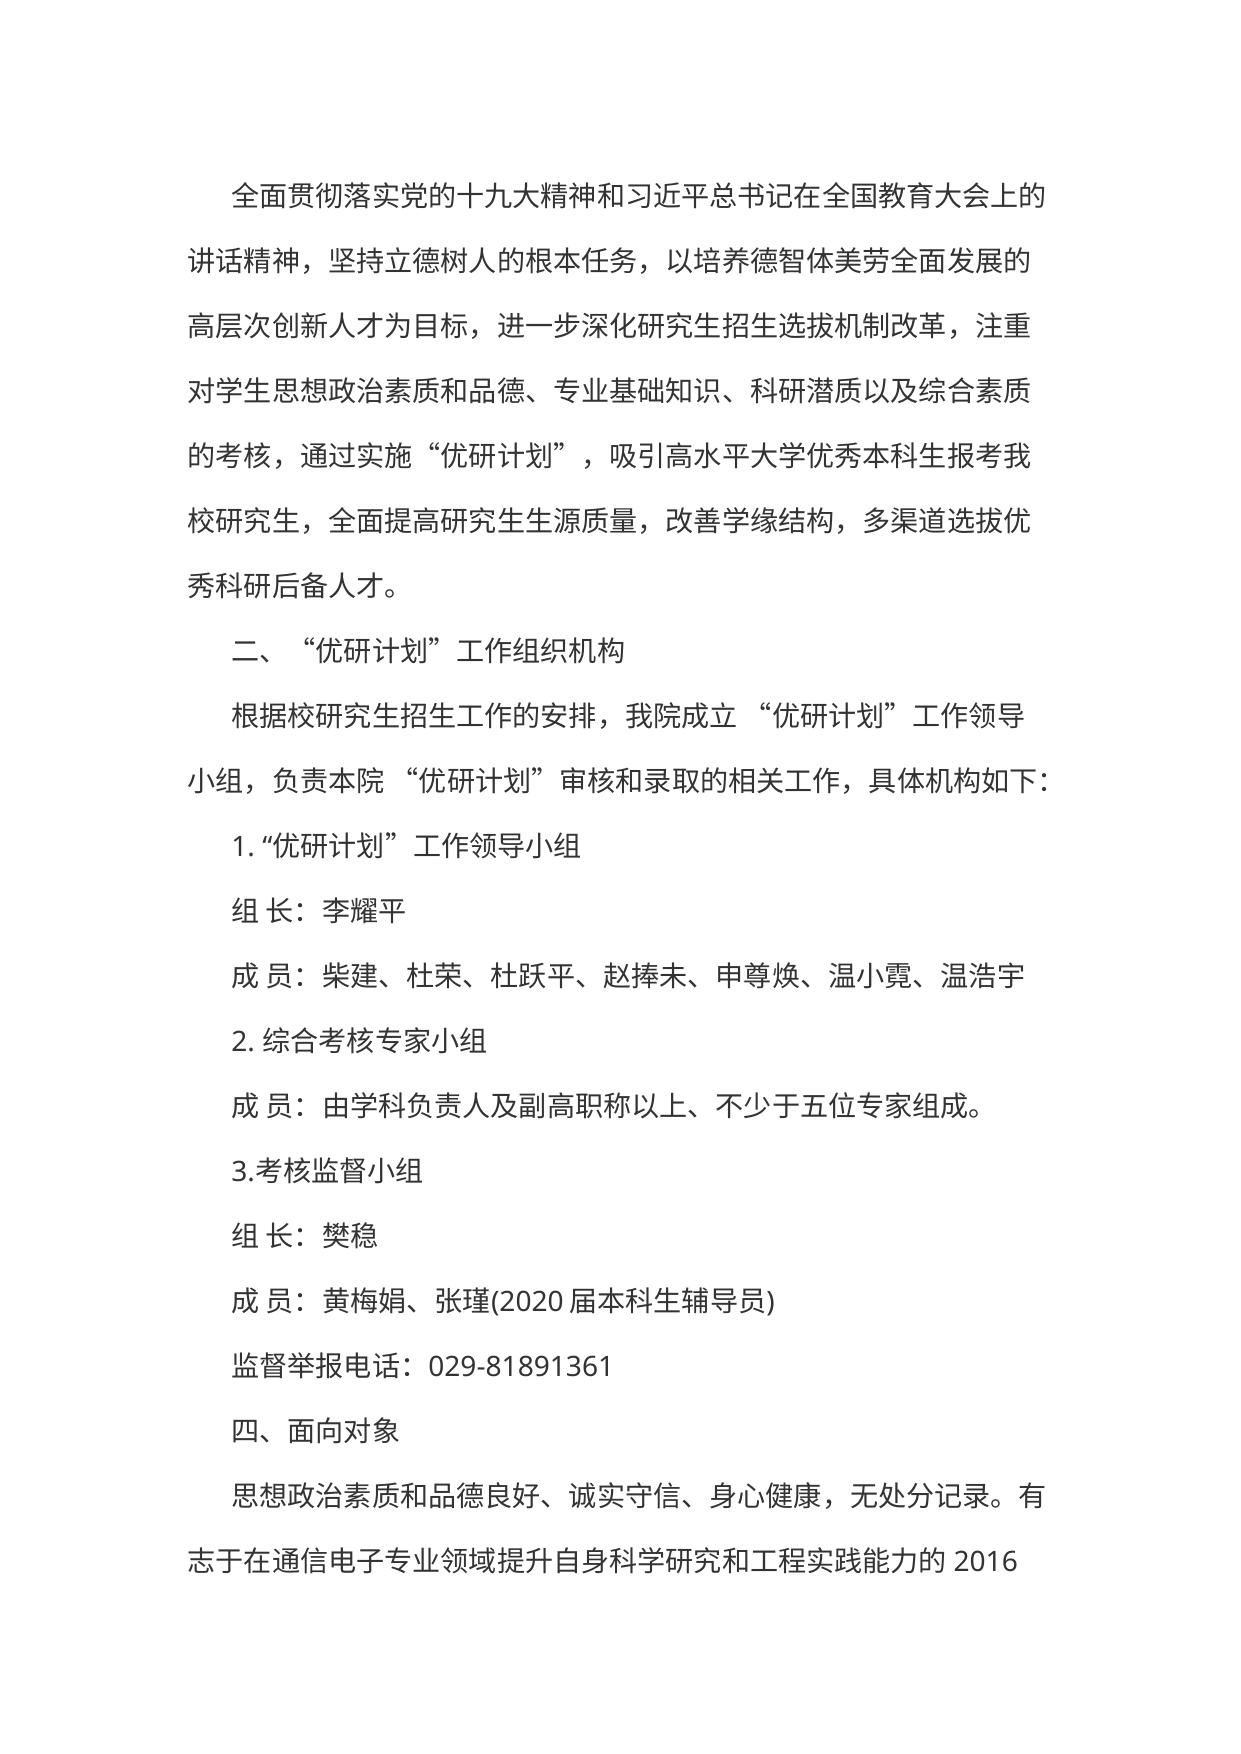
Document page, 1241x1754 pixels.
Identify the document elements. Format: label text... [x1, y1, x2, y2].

text 成 员：黄梅娟、张瑾(2020届本科生辅导员) [187, 1267, 1053, 1332]
text 成 员：由学科负责人及副高职称以上、不少于五位专家组成。 [187, 1072, 1053, 1137]
text 成 员：柴建、杜荣、杜跃平、赵捧未、申尊焕、温小霓、温浩宇 [187, 942, 1053, 1007]
text 全面贯彻落实党的十九大精神和习近平总书记在全国教育大会上的讲话精神，坚持立德树人的根本任务，以培养德智体美劳全面发展的高层次创新人才为目标，进一步深化研究生招生选拔机制改革，注重对学生思想政治素质和品德、专业基础知识、科研潜质以及综合素质的考核，通过实施“优研计划”，吸引高水平大学优秀本科生报考我校研究生，全面提高研究生生源质量，改善学缘结构，多渠道选拔优秀科研后备人才。 [187, 162, 1053, 617]
text 2. 综合考核专家小组 [187, 1007, 1053, 1072]
text 二、“优研计划”工作组织机构 [187, 617, 1053, 682]
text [187, 1462, 1053, 1592]
text 监督举报电话：029-81891361 [187, 1332, 1053, 1397]
text 四、面向对象 [187, 1397, 1053, 1462]
text 组 长：李耀平 [187, 877, 1053, 942]
text 组 长：樊稳 [187, 1202, 1053, 1267]
text 1. “优研计划”工作领导小组 [187, 812, 1053, 877]
text 根据校研究生招生工作的安排，我院成立 “优研计划”工作领导小组，负责本院 “优研计划”审核和录取的相关工作，具体机构如下： [187, 682, 1053, 812]
text 3.考核监督小组 [187, 1137, 1053, 1202]
